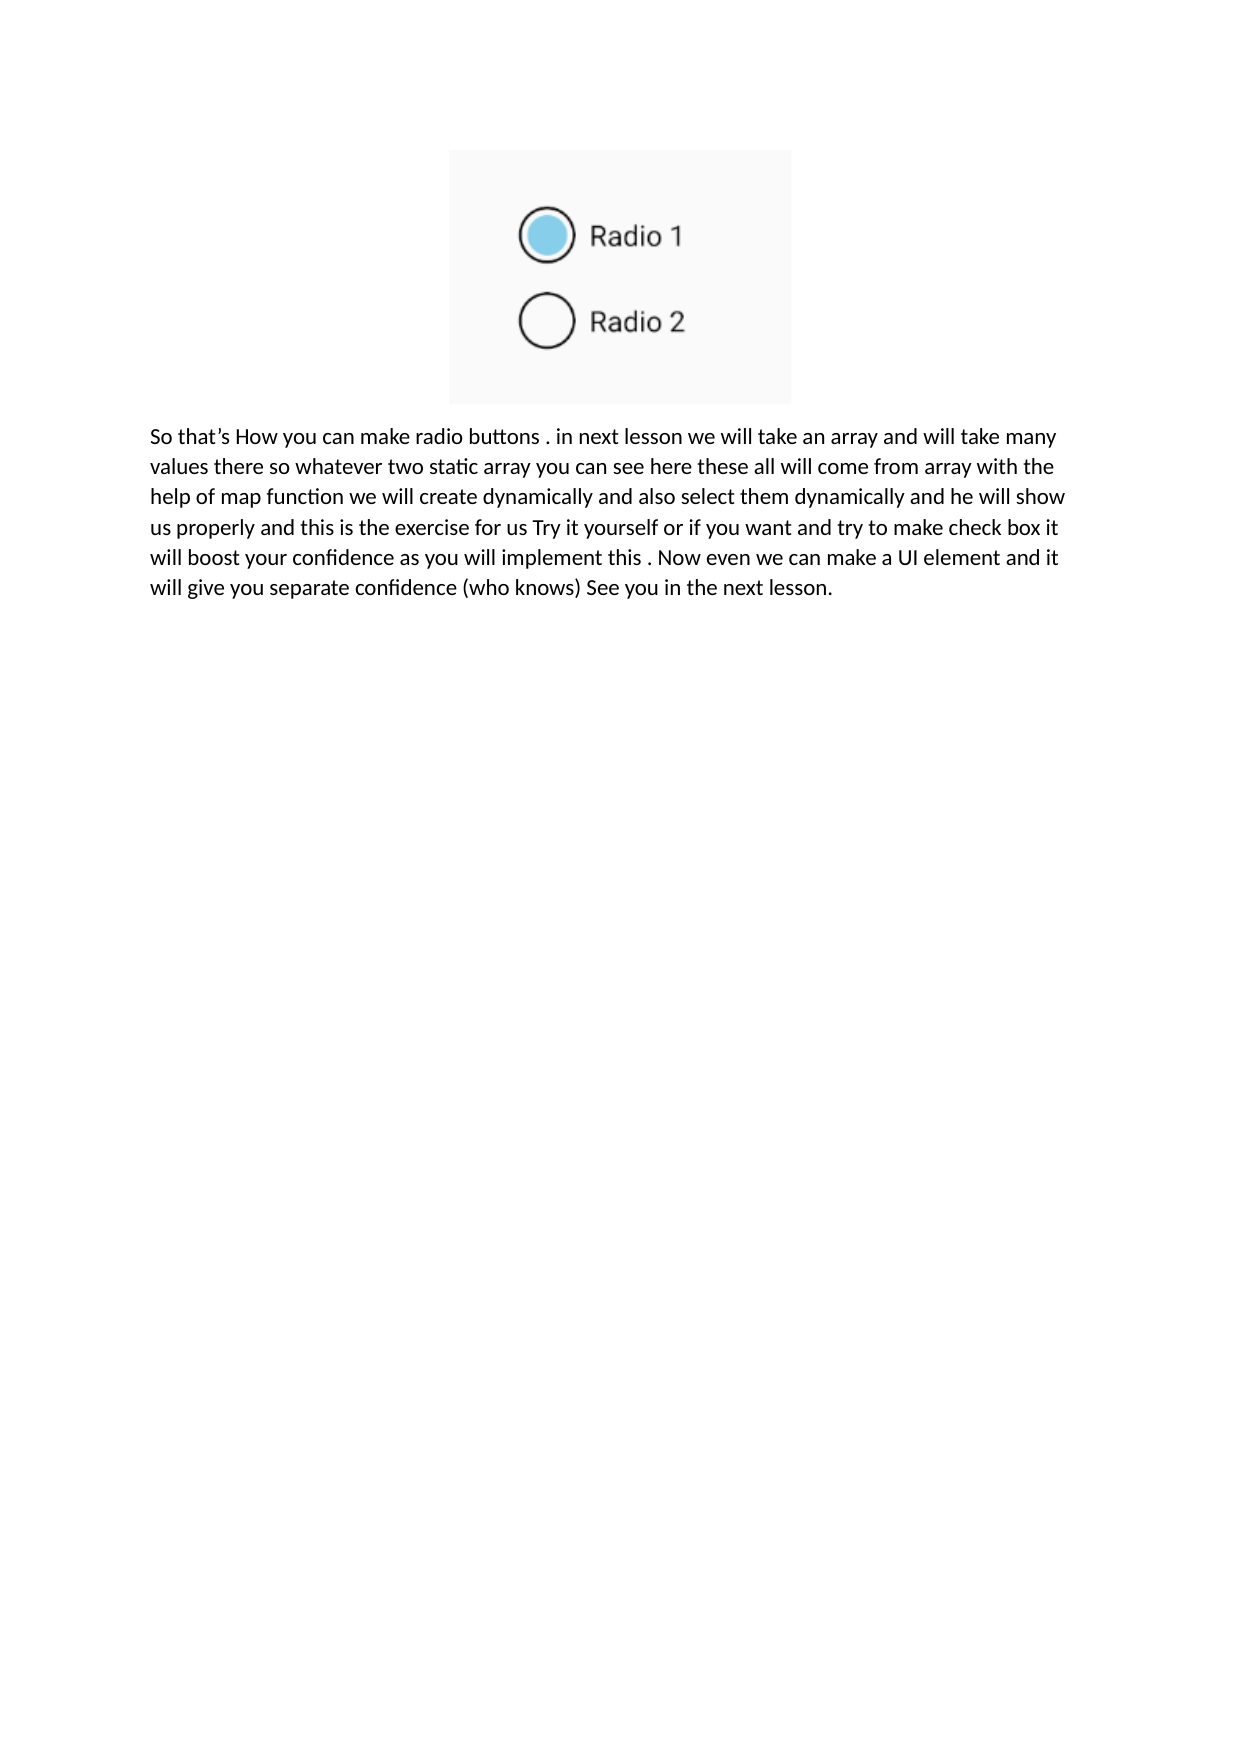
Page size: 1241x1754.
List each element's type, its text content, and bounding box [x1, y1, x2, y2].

picture [449, 150, 792, 404]
text So that’s How you can make radio buttons . in next lesson we will take an array and will take many values there so whatever two static array you can see here these all will come from array with the help of map function we will create dynamically and also select them dynamically and he will show us properly and this is the exercise for us Try it yourself or if you want and try to make check box it will boost your confidence as you will implement this . Now even we can make a UI element and it will give you separate confidence (who knows) See you in the next lesson. [150, 422, 1090, 601]
